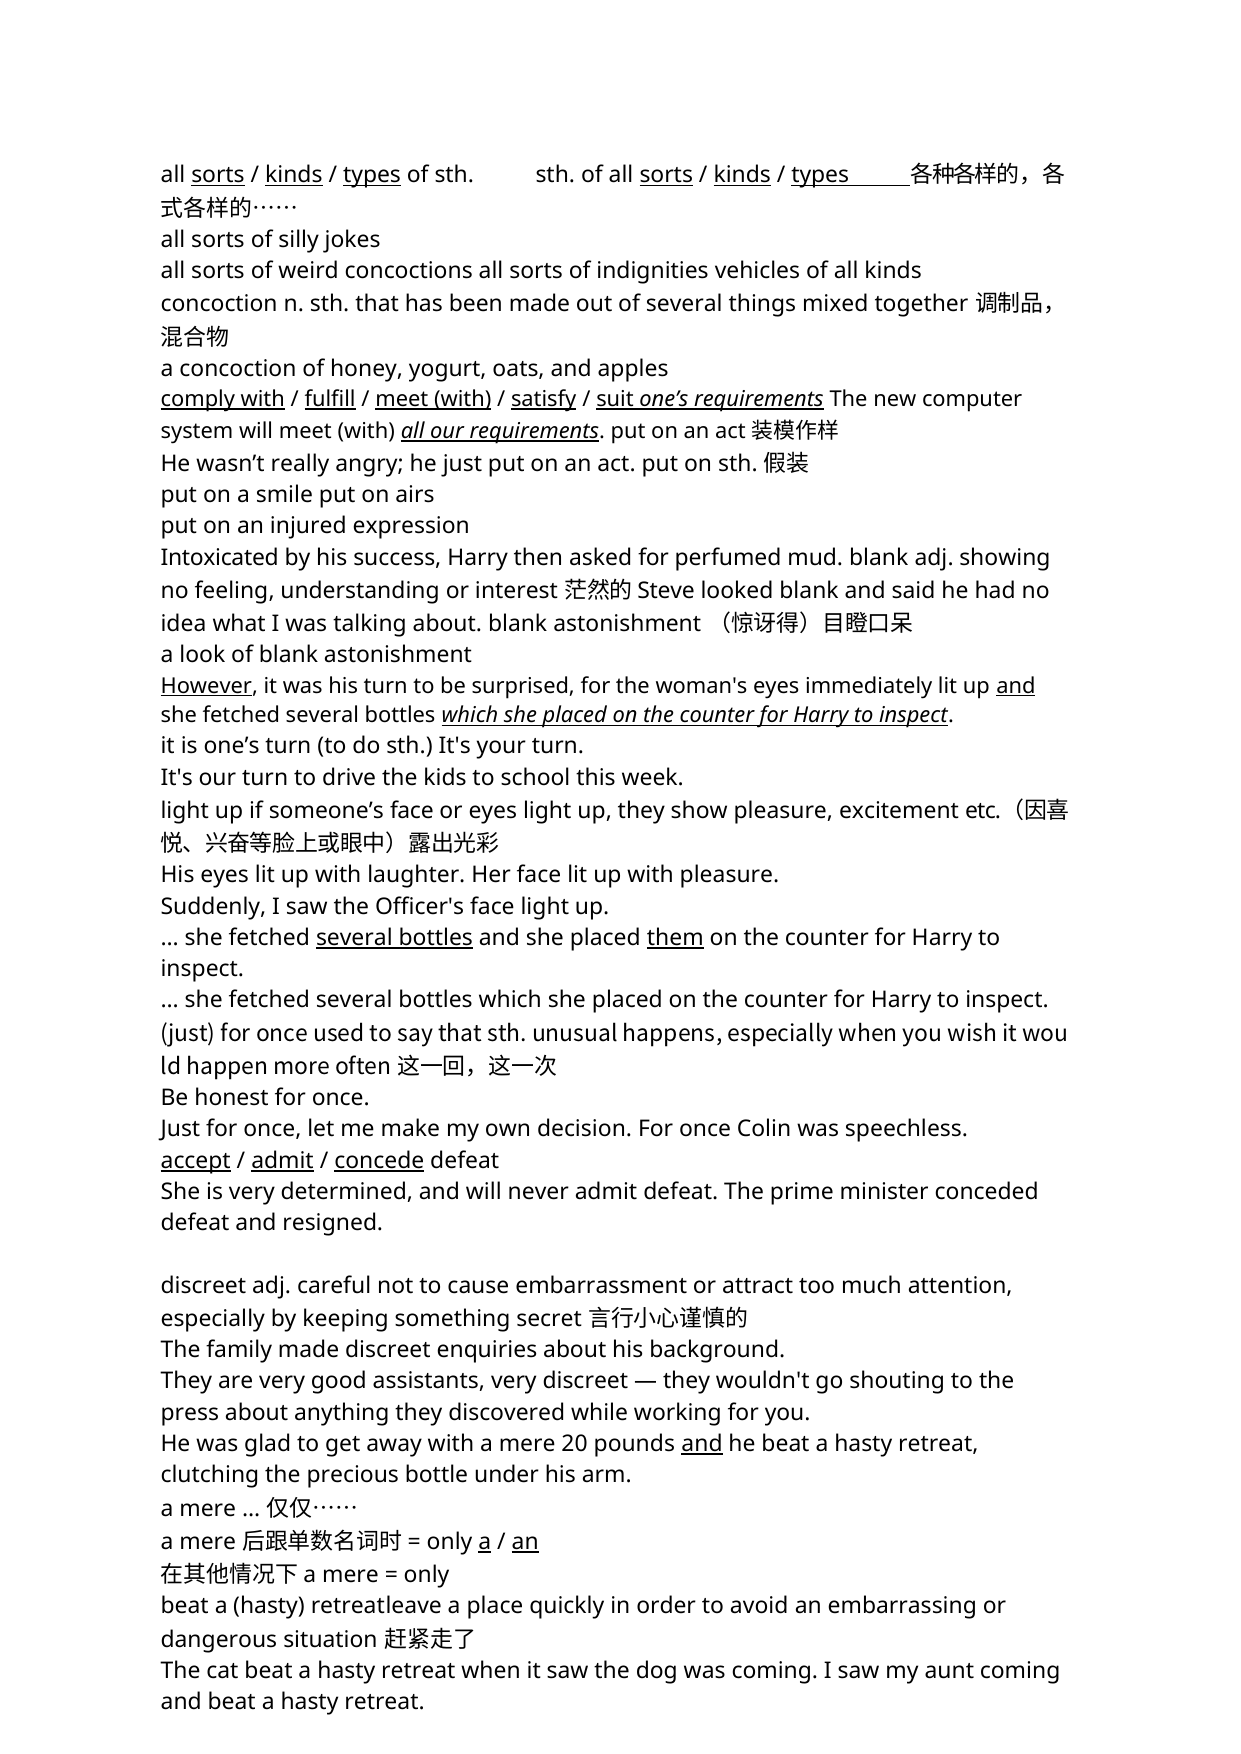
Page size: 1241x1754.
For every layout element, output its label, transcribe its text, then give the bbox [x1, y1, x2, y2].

text Be honest for once. [160, 1081, 1071, 1112]
text discreet adj. careful not to cause embarrassment or attract too much attention, especially by keeping something secret 言行小心谨慎的 [160, 1268, 1071, 1333]
text The cat beat a hasty retreat when it saw the dog was coming. I saw my aunt coming and beat a hasty retreat. [160, 1654, 1071, 1716]
text beat a (hasty) retreat leave a place quickly in order to avoid an embarrassing or dangerous situation 赶紧走了 [160, 1589, 1071, 1654]
text it is one’s turn (to do sth.) It's your turn. [160, 729, 1071, 761]
text a concoction of honey, yogurt, oats, and apples [160, 352, 1071, 383]
text He was glad to get away with a mere 20 pounds and he beat a hasty retreat, clutching the precious bottle under his arm. [160, 1427, 1071, 1489]
text Suddenly, I saw the Officer's face light up. [160, 889, 1071, 921]
text concoction n. sth. that has been made out of several things mixed together 调制品，混合物 [160, 285, 1071, 352]
text Just for once, let me make my own decision. For once Colin was speechless. [160, 1112, 1071, 1143]
text (just) for once used to say that sth. unusual happens, especially when you wish it would happen more often 这一回，这一次 [160, 1014, 1071, 1081]
text put on a smile put on airs [160, 478, 1071, 509]
text It's our turn to drive the kids to school this week. [160, 761, 1071, 792]
text all sorts of weird concoctions all sorts of indignities vehicles of all kinds [160, 254, 1071, 285]
text a mere 后跟单数名词时 = only a / an [160, 1523, 1071, 1556]
text … she fetched several bottles and she placed them on the counter for Harry to inspect. [160, 921, 1071, 983]
text comply with / fulfill / meet (with) / satisfy / suit one’s requirements The new computer system will meet (with) all our requirements. put on an act 装模作样 [160, 383, 1071, 445]
text accept / admit / concede defeat [160, 1143, 1071, 1175]
text Intoxicated by his success, Harry then asked for perfumed mud. blank adj. showing no feeling, understanding or interest 茫然的Steve looked blank and said he had no idea what I was talking about. blank astonishment （惊讶得）目瞪口呆 [160, 541, 1071, 638]
text all sorts / kinds / types of sth. sth. of all sorts / kinds / types 各种各样的，各式各样的…… [160, 156, 1071, 223]
text all sorts of silly jokes [160, 223, 1071, 254]
text He wasn’t really angry; he just put on an act. put on sth. 假装 [160, 445, 1071, 478]
text a mere … 仅仅…… [160, 1489, 1071, 1523]
text a look of blank astonishment [160, 638, 1071, 670]
text However, it was his turn to be surprised, for the woman's eyes immediately lit up and she fetched several bottles which she placed on the counter for Harry to inspect. [160, 670, 1071, 729]
text She is very determined, and will never admit defeat. The prime minister conceded defeat and resigned. [160, 1175, 1071, 1237]
text put on an injured expression [160, 509, 1071, 541]
text They are very good assistants, very discreet — they wouldn't go shouting to the press about anything they discovered while working for you. [160, 1364, 1071, 1427]
text … she fetched several bottles which she placed on the counter for Harry to inspect. [160, 983, 1071, 1014]
text 在其他情况下 a mere = only [160, 1556, 1071, 1589]
text light up if someone’s face or eyes light up, they show pleasure, excitement etc.（因喜悦、兴奋等脸上或眼中）露出光彩 [160, 792, 1071, 858]
text His eyes lit up with laughter. Her face lit up with pleasure. [160, 858, 1071, 889]
text The family made discreet enquiries about his background. [160, 1333, 1071, 1364]
